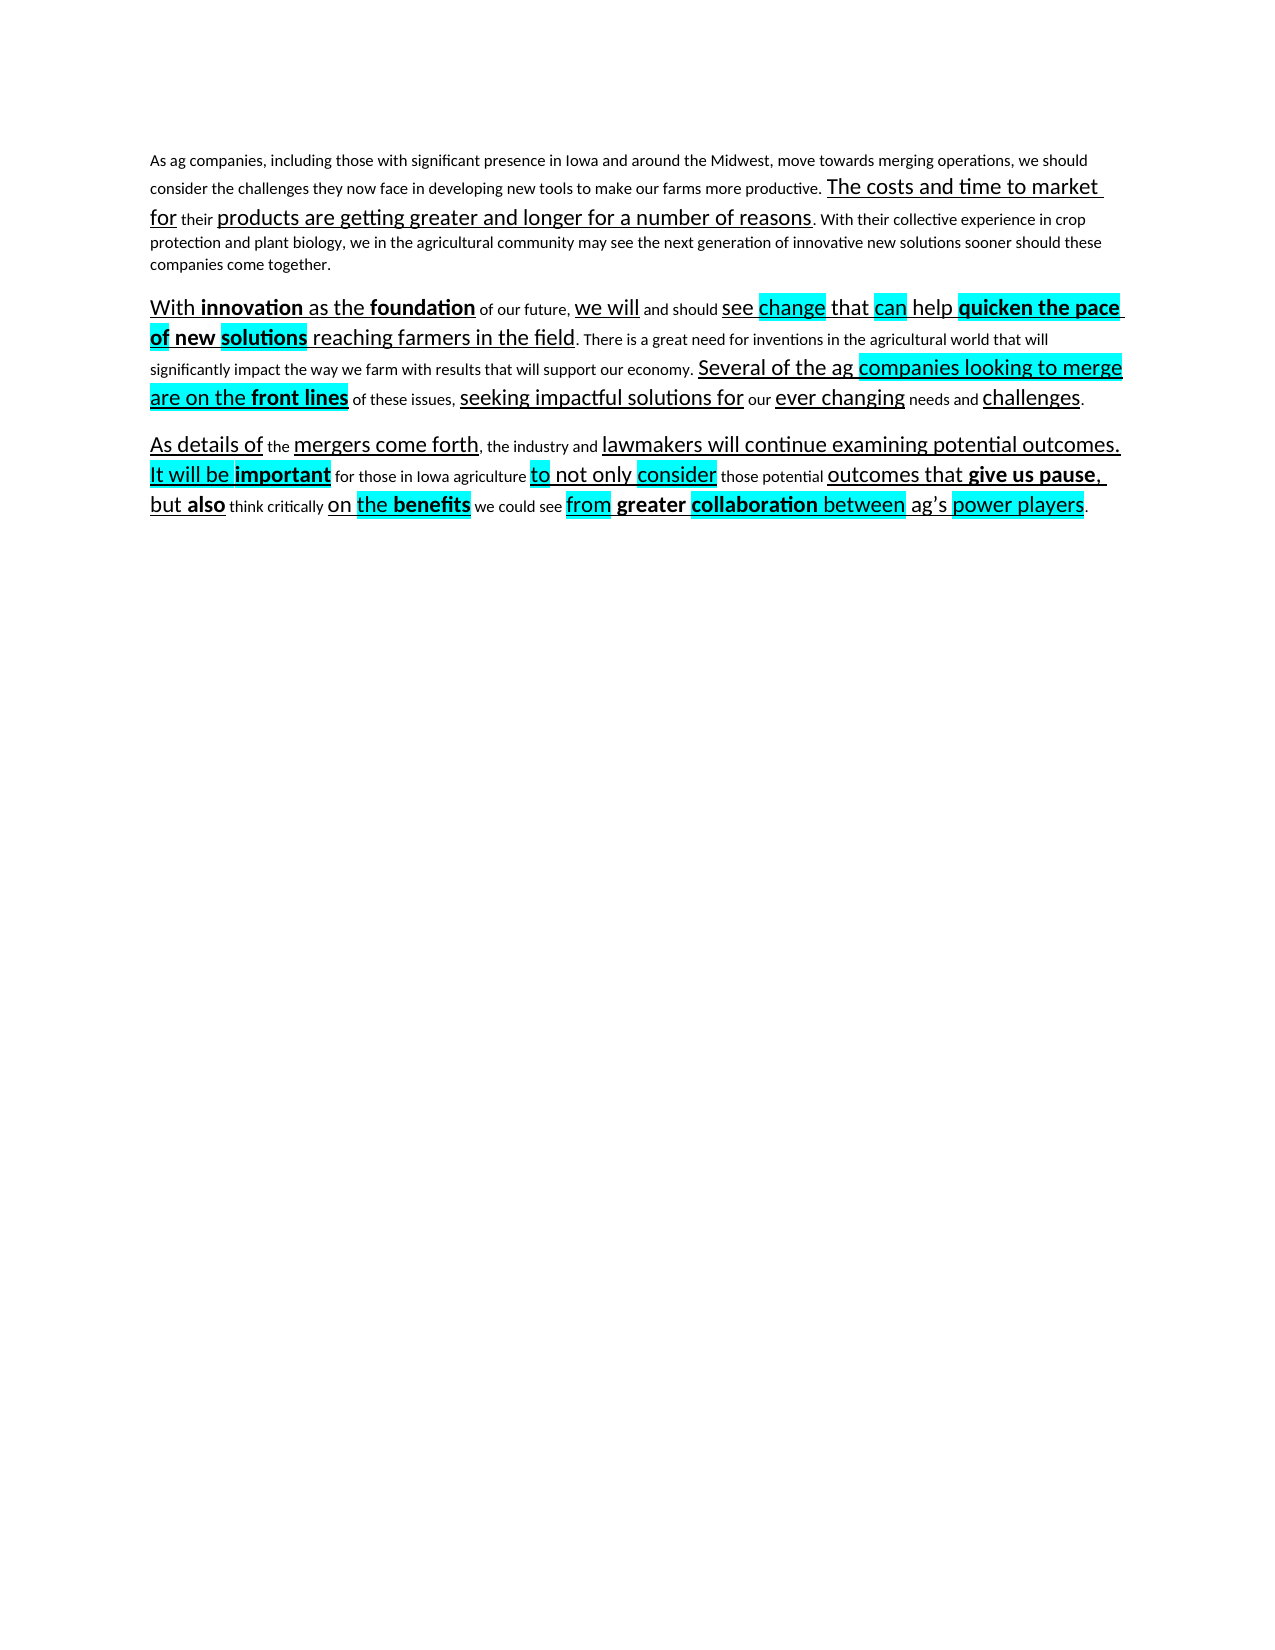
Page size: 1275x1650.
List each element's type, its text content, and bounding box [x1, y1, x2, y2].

text As ag companies, including those with significant presence in Iowa and around the Midwest, move towards merging operations, we should consider the challenges they now face in developing new tools to make our farms more productive. The costs and time to market for their products are getting greater and longer for a number of reasons. With their collective experience in crop protection and plant biology, we in the agricultural community may see the next generation of innovative new solutions sooner should these companies come together. [150, 150, 1125, 274]
text As details of the mergers come forth, the industry and lawmakers will continue examining potential outcomes. It will be important for those in Iowa agriculture to not only consider those potential outcomes that give us pause, but also think critically on the benefits we could see from greater collaboration between ag’s power players. [150, 430, 1125, 519]
text With innovation as the foundation of our future, we will and should see change that can help quicken the pace of new solutions reaching farmers in the field. There is a great need for inventions in the agricultural world that will significantly impact the way we farm with results that will support our economy. Several of the ag companies looking to merge are on the front lines of these issues, seeking impactful solutions for our ever changing needs and challenges. [150, 293, 1125, 411]
